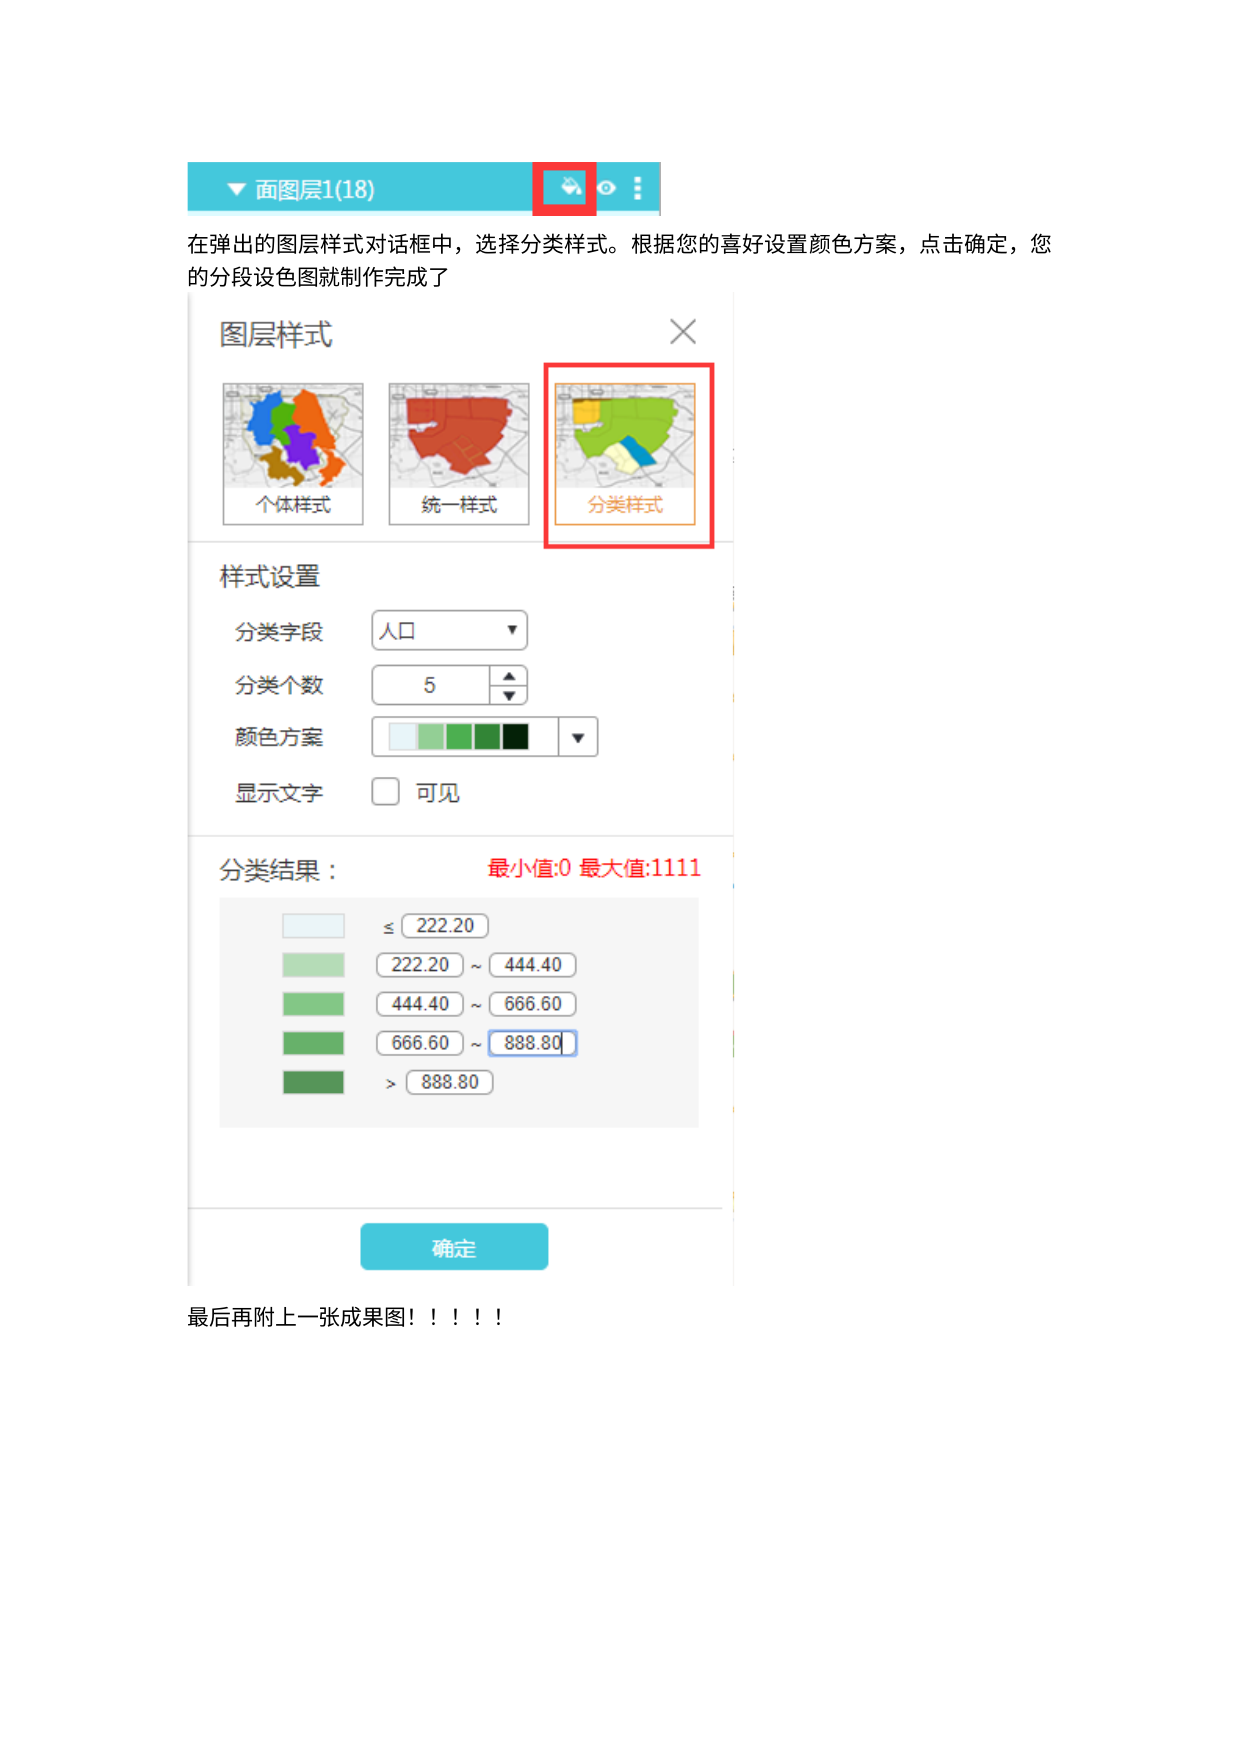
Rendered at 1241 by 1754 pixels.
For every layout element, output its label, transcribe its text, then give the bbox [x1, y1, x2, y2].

text 最后再附上一张成果图！！！！！ [187, 1299, 1053, 1332]
picture [187, 162, 661, 216]
picture [187, 292, 735, 1286]
text 在弹出的图层样式对话框中，选择分类样式。根据您的喜好设置颜色方案，点击确定，您的分段设色图就制作完成了 [187, 227, 1053, 292]
